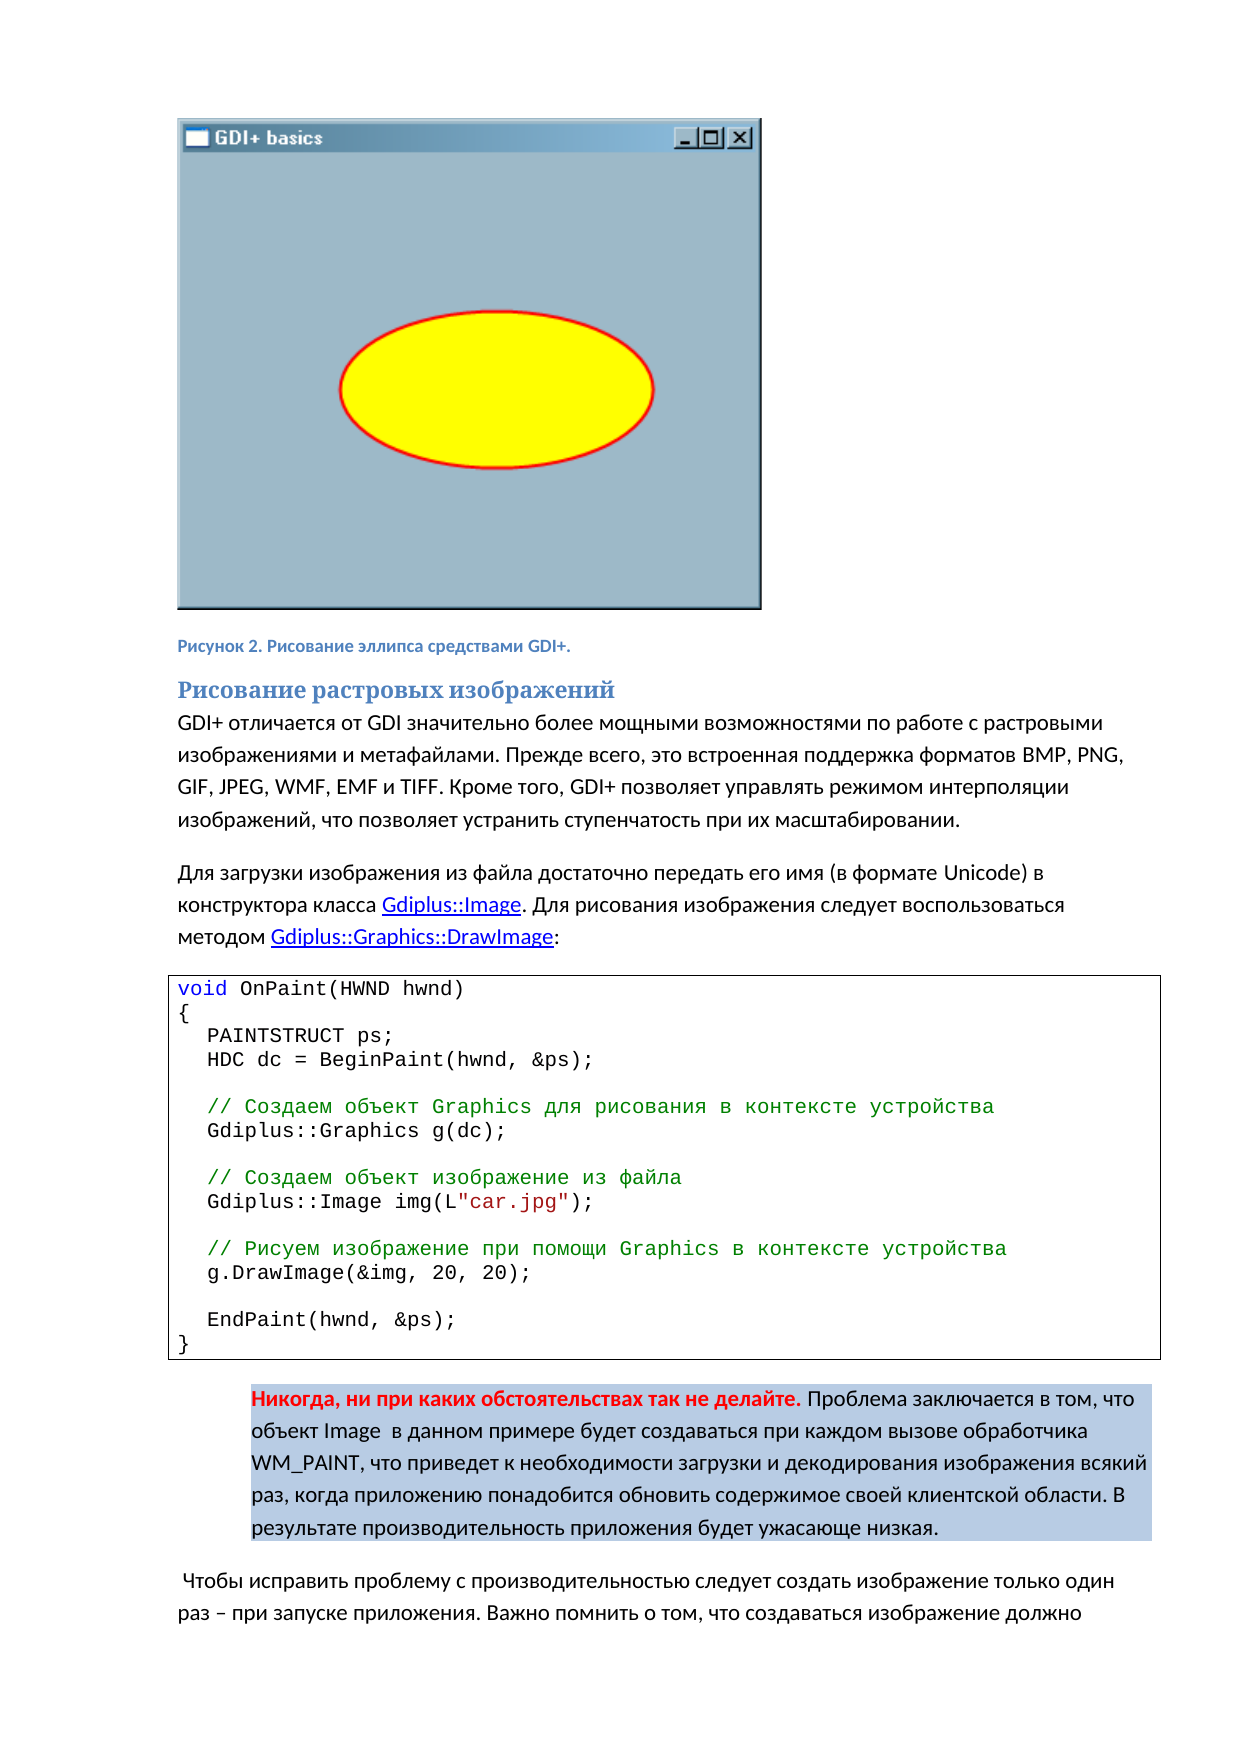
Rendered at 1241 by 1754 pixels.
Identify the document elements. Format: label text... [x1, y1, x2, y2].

text { [177, 1002, 1152, 1026]
text EndPaint(hwnd, &ps); [177, 1309, 1152, 1330]
text g.DrawImage(&img, 20, 20); [177, 1262, 1152, 1286]
text GDI+ отличается от GDI значительно более мощными возможностями по работе с растровыми изображениями и метафайлами. Прежде всего, это встроенная поддержка форматов BMP, PNG, GIF, JPEG, WMF, EMF и TIFF. Кроме того, GDI+ позволяет управлять режимом интерполяции изображений, что позволяет устранить ступенчатость при их масштабировании. [177, 708, 1152, 833]
text Gdiplus::Graphics g(dc); [177, 1120, 1152, 1144]
text // Рисуем изображение при помощи Graphics в контексте устройства [177, 1238, 1152, 1262]
text Для загрузки изображения из файла достаточно передать его имя (в формате Unicode) в конструктора класса Gdiplus::Image. Для рисования изображения следует воспользоваться методом Gdiplus::Graphics::DrawImage: [177, 858, 1152, 950]
text HDC dc = BeginPaint(hwnd, &ps); [177, 1049, 1152, 1073]
text Gdiplus::Image img(L"car.jpg"); [177, 1191, 1152, 1215]
text void OnPaint(HWND hwnd) [169, 976, 1160, 1002]
text PAINTSTRUCT ps; [177, 1026, 1152, 1049]
text Рисунок . Рисование эллипса средствами GDI+. [177, 634, 1152, 657]
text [177, 1566, 1152, 1626]
text // Создаем объект изображение из файла [177, 1167, 1152, 1191]
picture [177, 118, 762, 610]
subtitle Рисование растровых изображений [177, 678, 1152, 704]
text // Создаем объект Graphics для рисования в контексте устройства [177, 1096, 1152, 1120]
text Никогда, ни при каких обстоятельствах так не делайте. Проблема заключается в том, что объект Image в данном примере будет создаваться при каждом вызове обработчика WM_PAINT, что приведет к необходимости загрузки и декодирования изображения всякий раз, когда приложению понадобится обновить содержимое своей клиентской области. В результате производительность приложения будет ужасающе низкая. [251, 1384, 1152, 1541]
text } [169, 1330, 1160, 1359]
